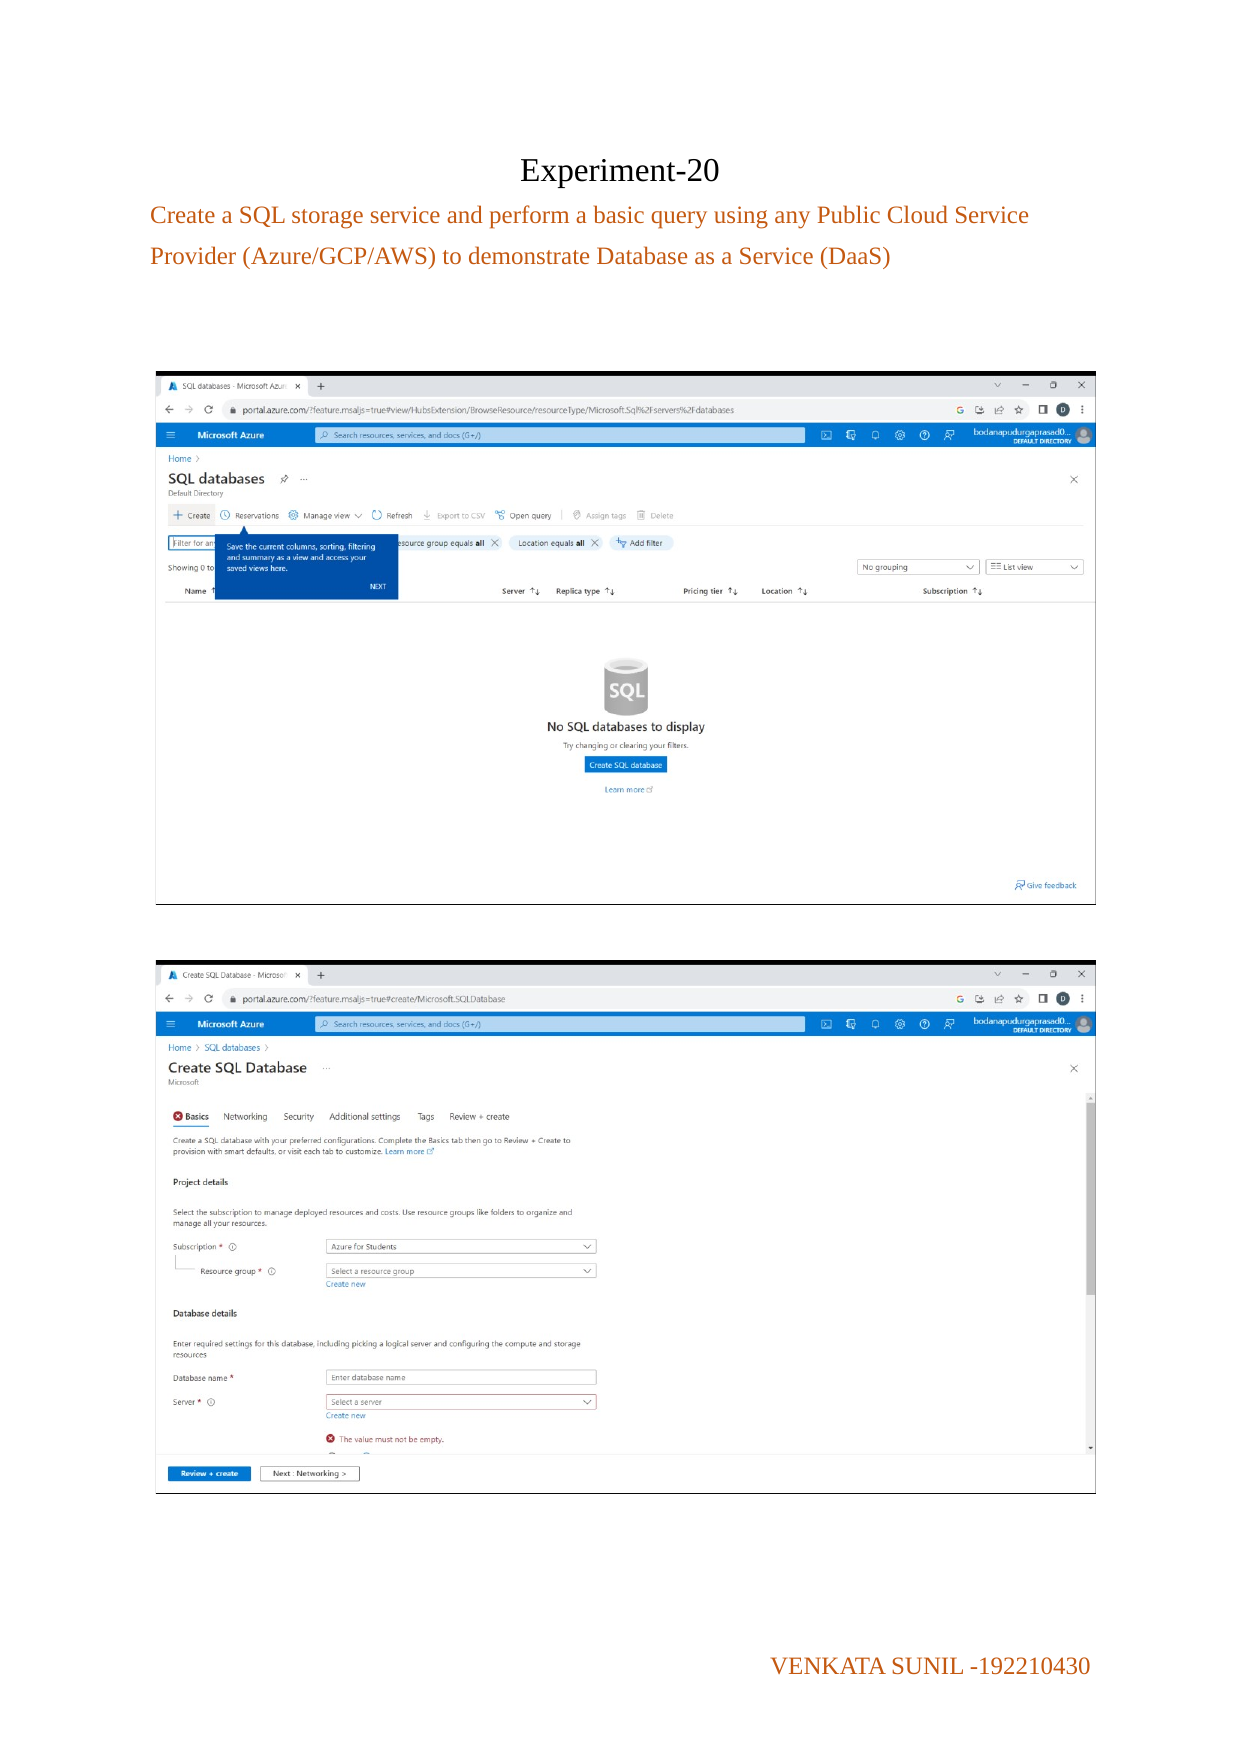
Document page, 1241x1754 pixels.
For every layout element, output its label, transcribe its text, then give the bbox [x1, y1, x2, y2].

text Experiment-20 [150, 150, 1090, 188]
picture [155, 960, 1096, 1494]
text Create a SQL storage service and perform a basic query using any Public Cloud Service Provider (Azure/GCP/AWS) to demonstrate Database as a Service (DaaS) [150, 200, 1096, 272]
picture [155, 371, 1096, 905]
